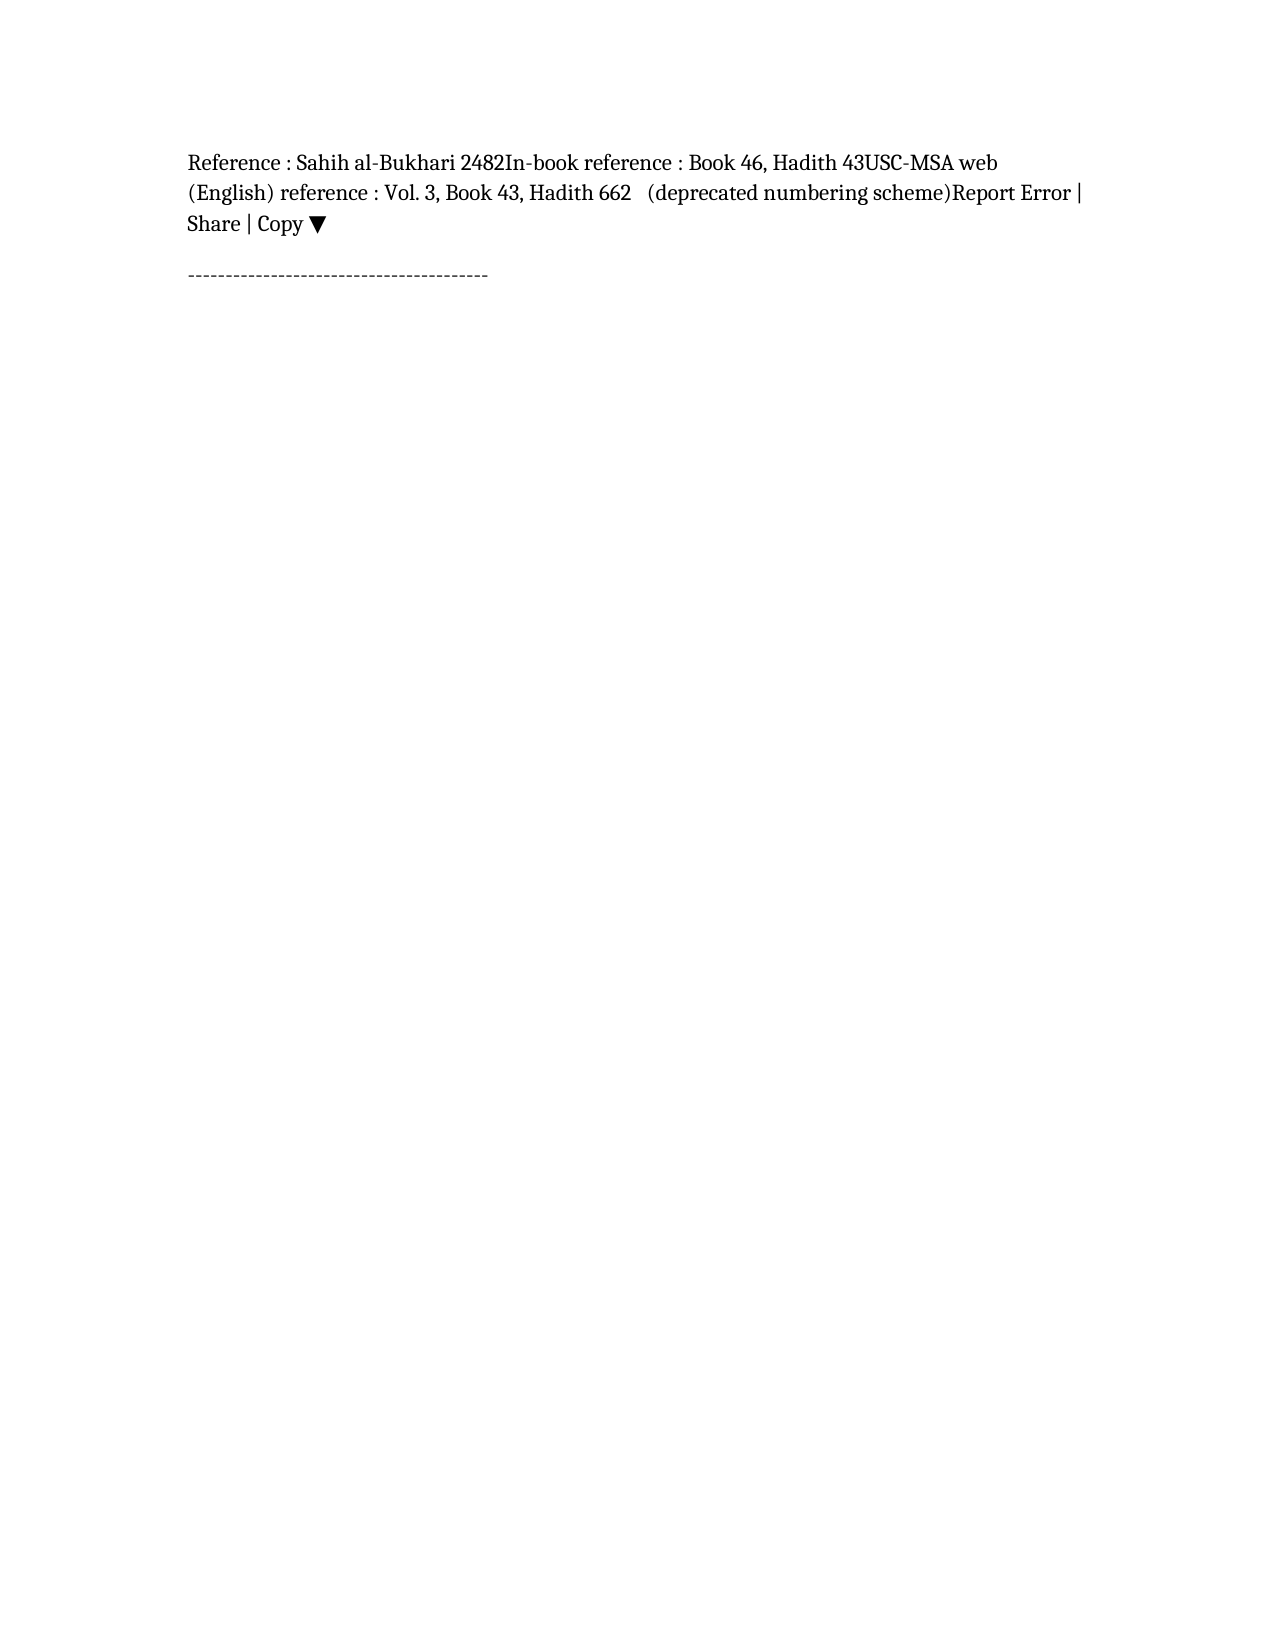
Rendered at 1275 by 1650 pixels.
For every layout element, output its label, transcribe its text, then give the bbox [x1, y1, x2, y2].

text ---------------------------------------- [187, 261, 1087, 288]
text Reference : Sahih al-Bukhari 2482In-book reference : Book 46, Hadith 43USC-MSA web (English) reference : Vol. 3, Book 43, Hadith 662 (deprecated numbering scheme)Report Error | Share | Copy ▼ [187, 150, 1087, 237]
